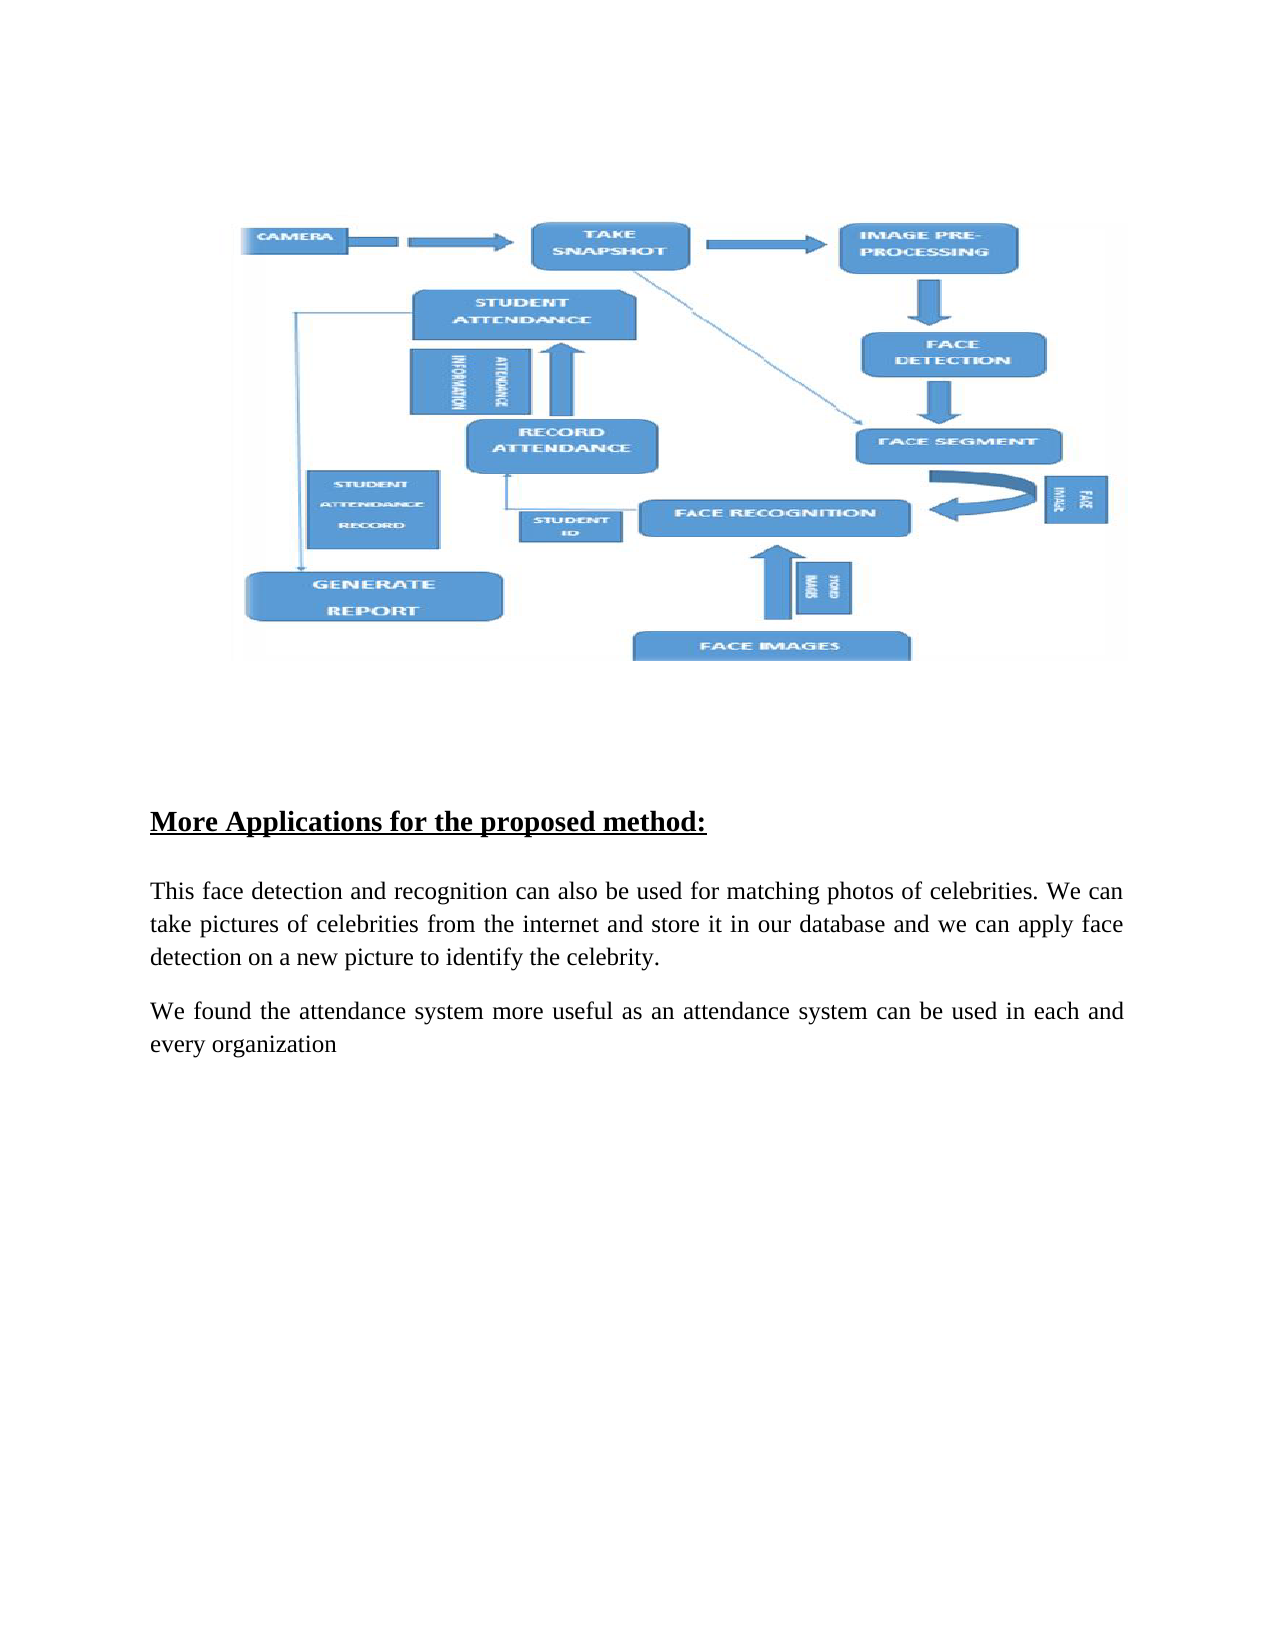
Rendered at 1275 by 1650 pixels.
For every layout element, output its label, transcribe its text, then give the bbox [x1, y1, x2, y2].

text More Applications for the proposed method: [150, 804, 1125, 837]
text We found the attendance system more useful as an attendance system can be used in each and every organization [150, 996, 1125, 1058]
text This face detection and recognition can also be used for matching photos of celebrities. We can take pictures of celebrities from the internet and store it in our database and we can apply face detection on a new picture to identify the celebrity. [150, 876, 1125, 971]
